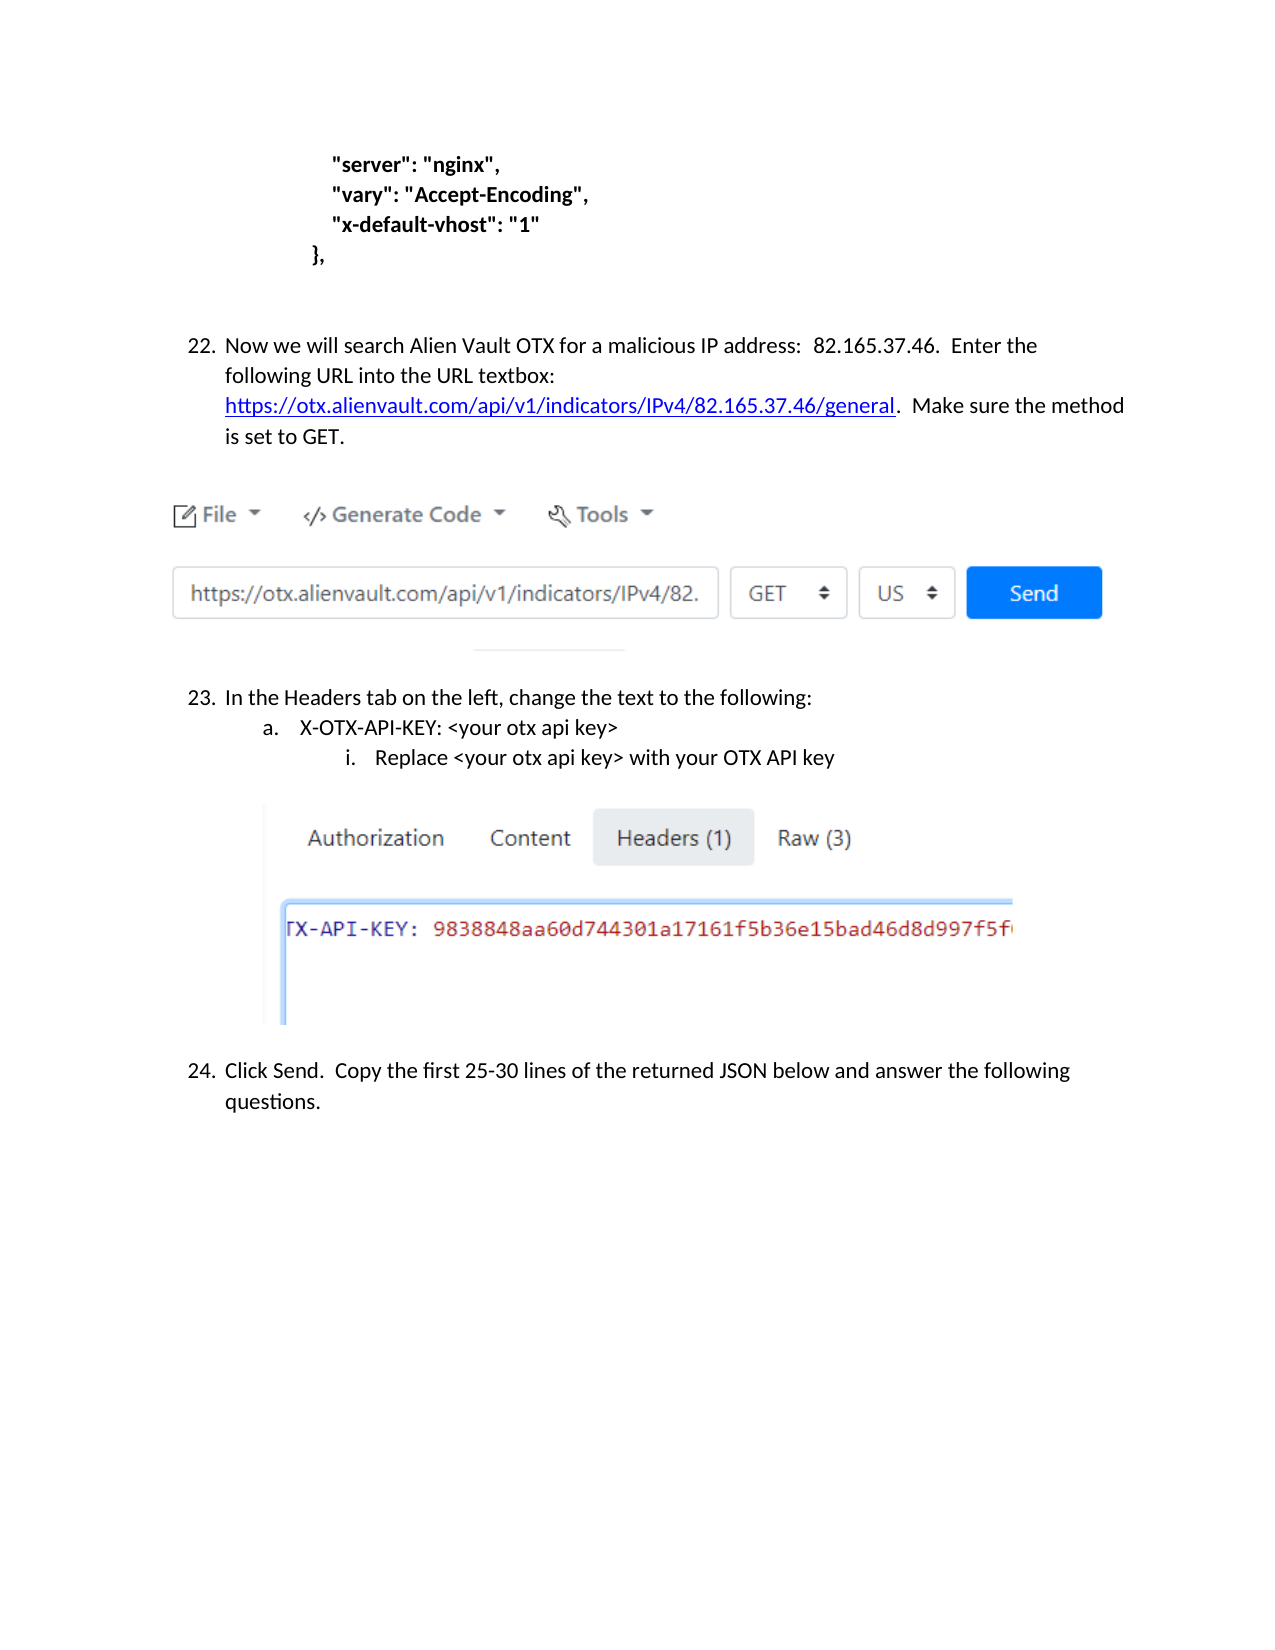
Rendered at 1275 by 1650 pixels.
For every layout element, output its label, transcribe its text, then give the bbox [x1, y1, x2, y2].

list X-OTX-API-KEY: <your otx api key> [262, 713, 1125, 741]
list In the Headers tab on the left, change the text to the following: [187, 683, 1125, 711]
text "x-default-vhost": "1" [187, 210, 1125, 238]
list Click Send. Copy the first 25-30 lines of the returned JSON below and answer the following questions. [187, 1057, 1125, 1115]
picture [156, 482, 1119, 651]
text "server": "nginx", [187, 150, 1125, 178]
list Replace <your otx api key> with your OTX API key [356, 743, 1125, 772]
text "vary": "Accept-Encoding", [187, 180, 1125, 208]
text }, [187, 241, 1125, 269]
list Now we will search Alien Vault OTX for a malicious IP address: 82.165.37.46. Enter the following URL into the URL textbox: https://otx.alienvault.com/api/v1/indicators/IPv4/82.165.37.46/general. Make sure the method is set to GET. [187, 331, 1125, 450]
picture [262, 803, 1013, 1025]
